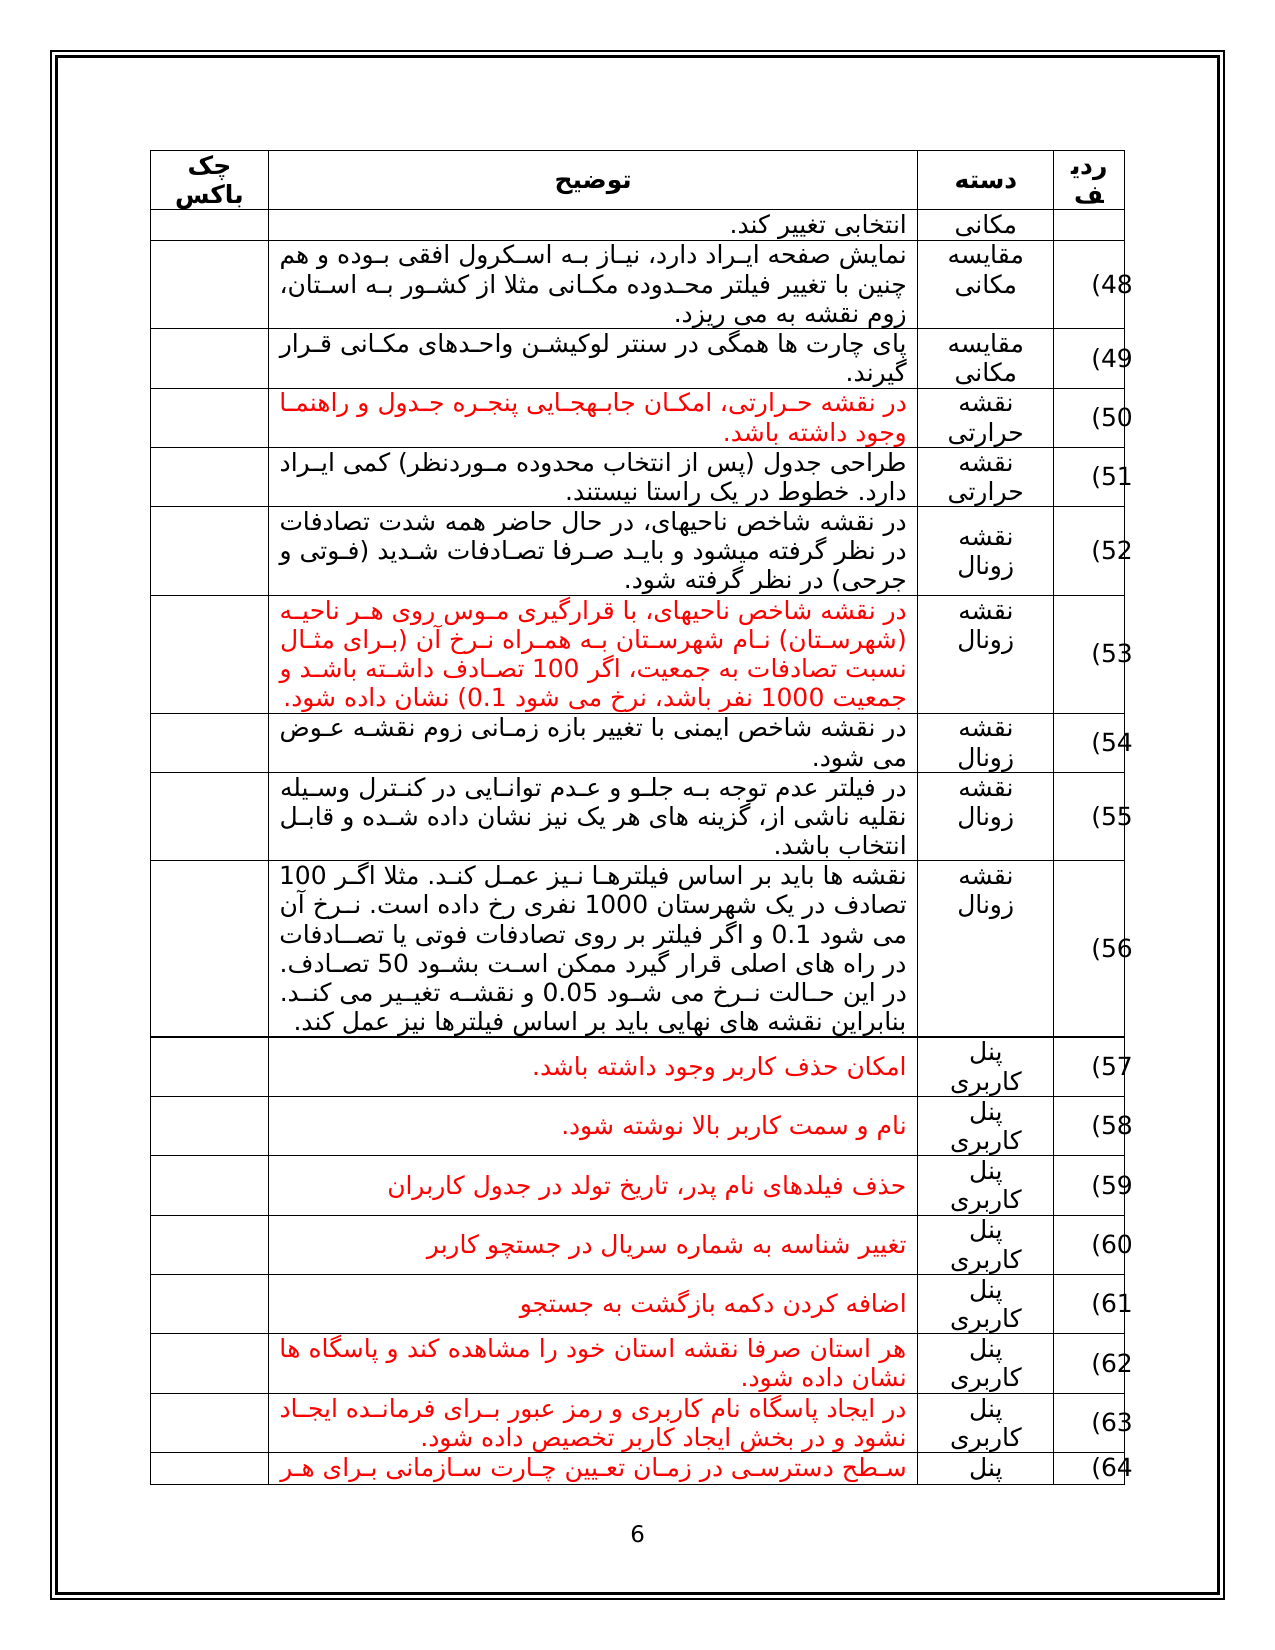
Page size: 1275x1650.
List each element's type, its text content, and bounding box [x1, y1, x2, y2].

table_cell پنل کاربری [918, 1097, 1053, 1155]
table_cell [1054, 1097, 1124, 1155]
table_cell [1054, 1394, 1124, 1452]
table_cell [269, 1453, 917, 1484]
table_cell مقایسه مکانی [918, 329, 1053, 387]
table_cell [1054, 1275, 1124, 1333]
table_cell [151, 1097, 268, 1155]
table_cell [1054, 389, 1124, 447]
table_cell [151, 1394, 268, 1452]
table_cell [151, 861, 268, 1036]
table_cell در نقشه شاخص ایمنی با تغییر بازه زمانی زوم نقشه عوض می شود. [269, 714, 917, 772]
table_cell پنل کاربری [918, 1394, 1053, 1452]
table_cell [151, 1275, 268, 1333]
table_cell [1054, 861, 1124, 1036]
table_cell [151, 1453, 268, 1484]
table_cell [1054, 507, 1124, 595]
table_cell [151, 448, 268, 506]
table_cell [151, 1334, 268, 1393]
table_cell [151, 389, 268, 447]
table_cell در نقشه شاخص ناحیهای، با قرارگیری موس روی هر ناحیه (شهرستان) نام شهرستان به همراه نرخ آن (برای مثال نسبت تصادفات به جمعیت، اگر 100 تصادف داشته باشد و جمعیت 1000 نفر باشد، نرخ می شود 0.1) نشان داده شود. [269, 596, 917, 712]
table_cell [151, 507, 268, 595]
table_cell پنل کاربری [918, 1453, 1053, 1484]
table_cell نام و سمت کاربر بالا نوشته شود. [269, 1097, 917, 1155]
table_cell نقشه ها باید بر اساس فیلترها نیز عمل کند. مثلا اگر 100 تصادف در یک شهرستان 1000 نفری رخ داده است. نرخ آن می شود 0.1 و اگر فیلتر بر روی تصادفات فوتی یا تصادفات در راه های اصلی قرار گیرد ممکن است بشود 50 تصادف. در این حالت نرخ می شود 0.05 و نقشه تغییر می کند. بنابراین نقشه های نهایی باید بر اساس فیلترها نیز عمل کند. [269, 861, 917, 1036]
table_cell نقشه حرارتی [918, 389, 1053, 447]
table_cell [1054, 1216, 1124, 1274]
table_cell در فیلتر عدم توجه به جلو و عدم توانایی در کنترل وسیله نقلیه ناشی از، گزینه های هر یک نیز نشان داده شده و قابل انتخاب باشد. [269, 773, 917, 860]
table_cell نقشه زونال [918, 596, 1053, 712]
table_cell پای چارت ها همگی در سنتر لوکیشن واحدهای مکانی قرار گیرند. [269, 329, 917, 387]
table_cell [151, 1156, 268, 1214]
table_cell در نقشه حرارتی، امکان جابهجایی پنجره جدول و راهنما وجود داشته باشد. [269, 389, 917, 447]
table_cell مقایسه مکانی [918, 241, 1053, 328]
table_cell امکان حذف کاربر وجود داشته باشد. [269, 1038, 917, 1096]
table_cell پنل کاربری [918, 1156, 1053, 1214]
table_cell نقشه زونال [918, 507, 1053, 595]
table_cell اضافه کردن دکمه بازگشت به جستجو [269, 1275, 917, 1333]
table_cell تغییر شناسه به شماره سریال در جستچو کاربر [269, 1216, 917, 1274]
table_cell نقشه زونال [918, 861, 1053, 1036]
table_cell طراحی جدول (پس از انتخاب محدوده موردنظر) کمی ایراد دارد. خطوط در یک راستا نیستند. [269, 448, 917, 506]
table_cell پنل کاربری [918, 1334, 1053, 1393]
table_cell [1054, 241, 1124, 328]
table_header دسته [918, 151, 1053, 209]
table_cell [1054, 1453, 1124, 1484]
table_cell [1054, 210, 1124, 239]
table_header توضیح [269, 151, 917, 209]
table_cell نمایش صفحه ایراد دارد، نیاز به اسکرول افقی بوده و هم چنین با تغییر فیلتر محدوده مکانی مثلا از کشور به استان، زوم نقشه به می ریزد. [269, 241, 917, 328]
table_cell [151, 773, 268, 860]
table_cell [269, 210, 917, 239]
table_cell نقشه حرارتی [918, 448, 1053, 506]
table_cell [151, 329, 268, 387]
table_cell [151, 241, 268, 328]
table_cell پنل کاربری [918, 1275, 1053, 1333]
table_cell پنل کاربری [918, 1216, 1053, 1274]
table_cell مقایسه مکانی [918, 210, 1053, 239]
table_cell [151, 1216, 268, 1274]
table_cell پنل کاربری [918, 1038, 1053, 1096]
table_cell [1054, 1156, 1124, 1214]
table_cell [151, 596, 268, 712]
table_cell در ایجاد پاسگاه نام کاربری و رمز عبور برای فرمانده ایجاد نشود و در بخش ایجاد کاربر تخصیص داده شود. [269, 1394, 917, 1452]
table_cell حذف فیلدهای نام پدر، تاریخ تولد در جدول کاربران [269, 1156, 917, 1214]
table_cell [151, 714, 268, 772]
table_cell نقشه زونال [918, 773, 1053, 860]
table_cell [1054, 329, 1124, 387]
table_cell [1054, 596, 1124, 712]
table_cell هر استان صرفا نقشه استان خود را مشاهده کند و پاسگاه ها نشان داده شود. [269, 1334, 917, 1393]
table_header چک باکس [151, 151, 268, 209]
table_cell [1054, 773, 1124, 860]
table_cell در نقشه شاخص ناحیهای، در حال حاضر همه شدت تصادفات در نظر گرفته میشود و باید صرفا تصادفات شدید (فوتی و جرحی) در نظر گرفته شود. [269, 507, 917, 595]
table_cell [151, 1038, 268, 1096]
table_cell [151, 210, 268, 239]
table_header ردیف [1054, 151, 1124, 209]
table_cell نقشه زونال [918, 714, 1053, 772]
table_cell [1054, 448, 1124, 506]
table_cell [1054, 714, 1124, 772]
table_cell [1054, 1334, 1124, 1393]
table_cell [1054, 1038, 1124, 1096]
